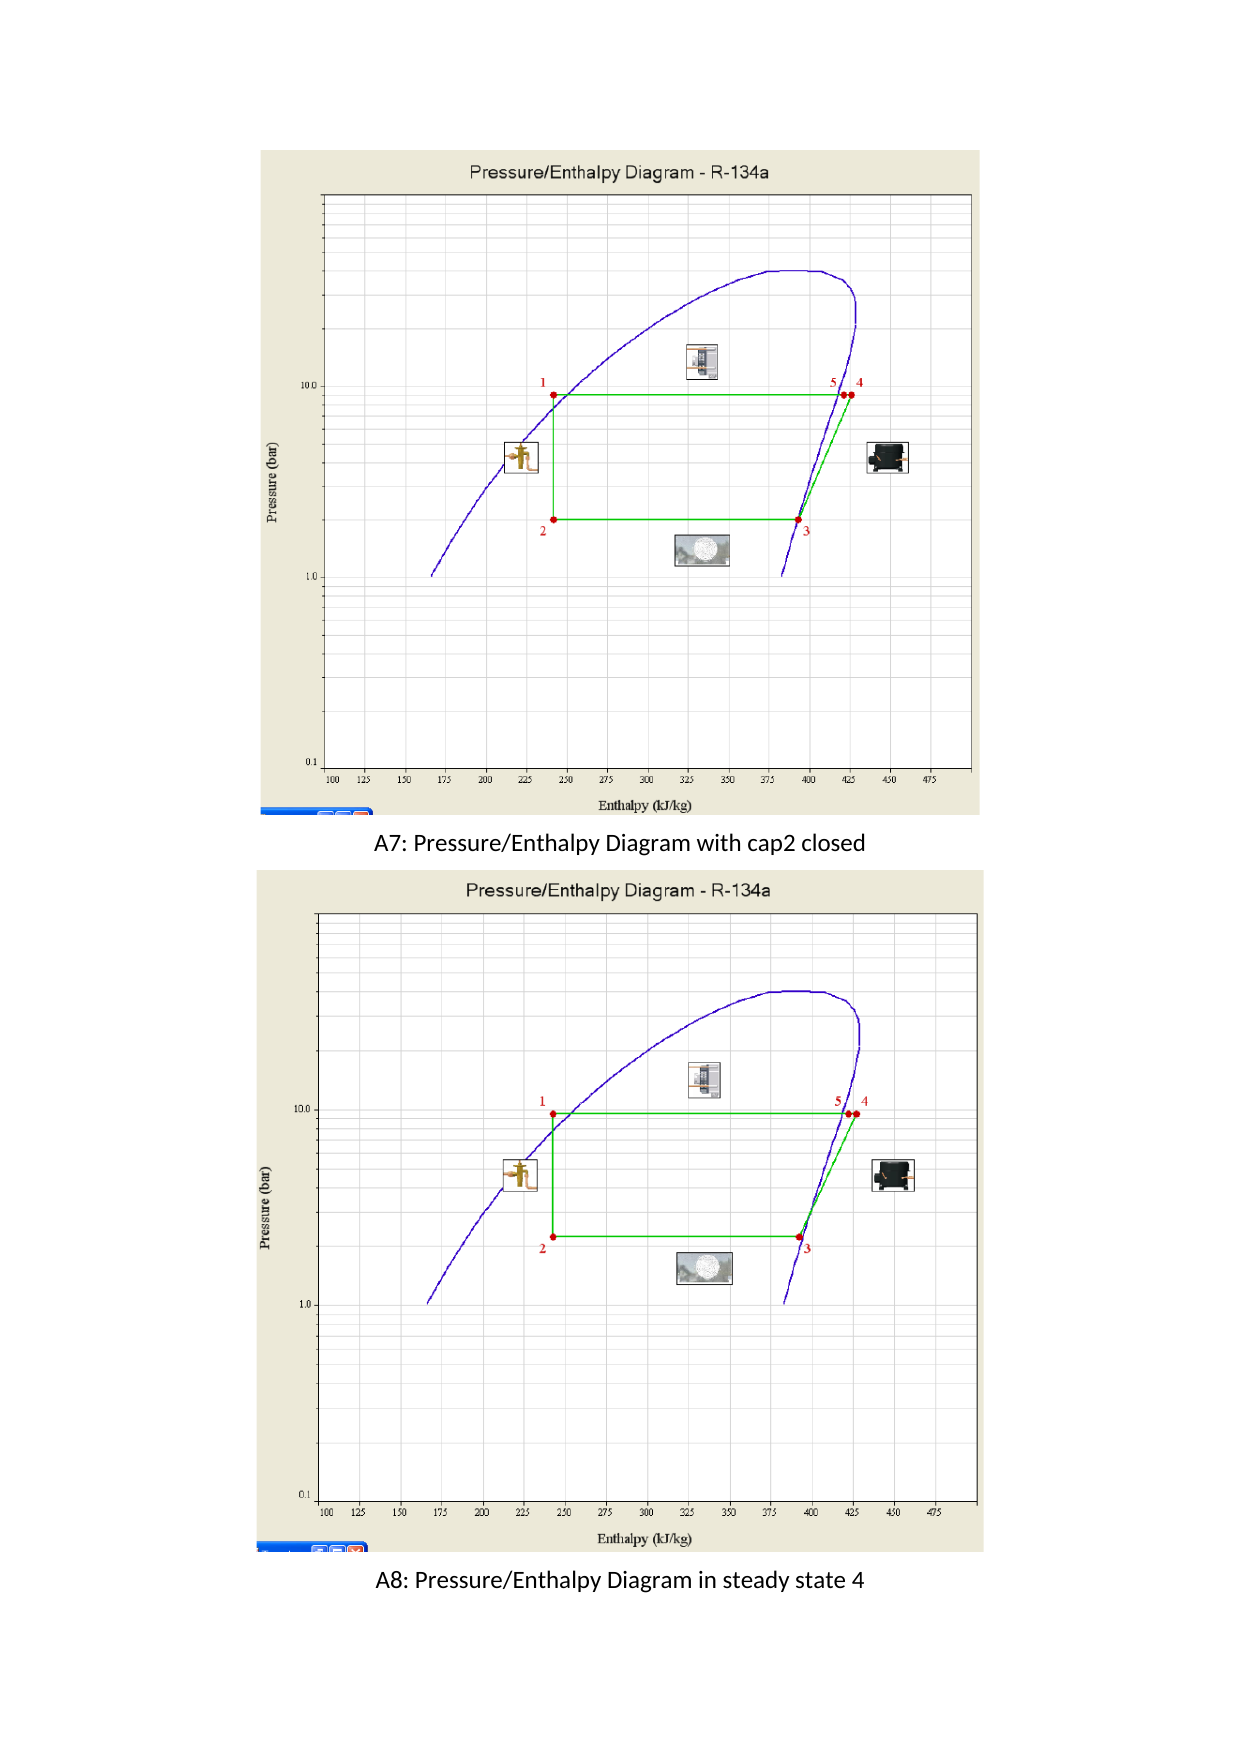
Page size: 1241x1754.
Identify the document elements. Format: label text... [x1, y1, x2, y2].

picture [256, 870, 984, 1552]
picture [260, 150, 980, 815]
text A8: Pressure/Enthalpy Diagram in steady state 4 [150, 1564, 1090, 1595]
text A7: Pressure/Enthalpy Diagram with cap2 closed [150, 827, 1090, 858]
